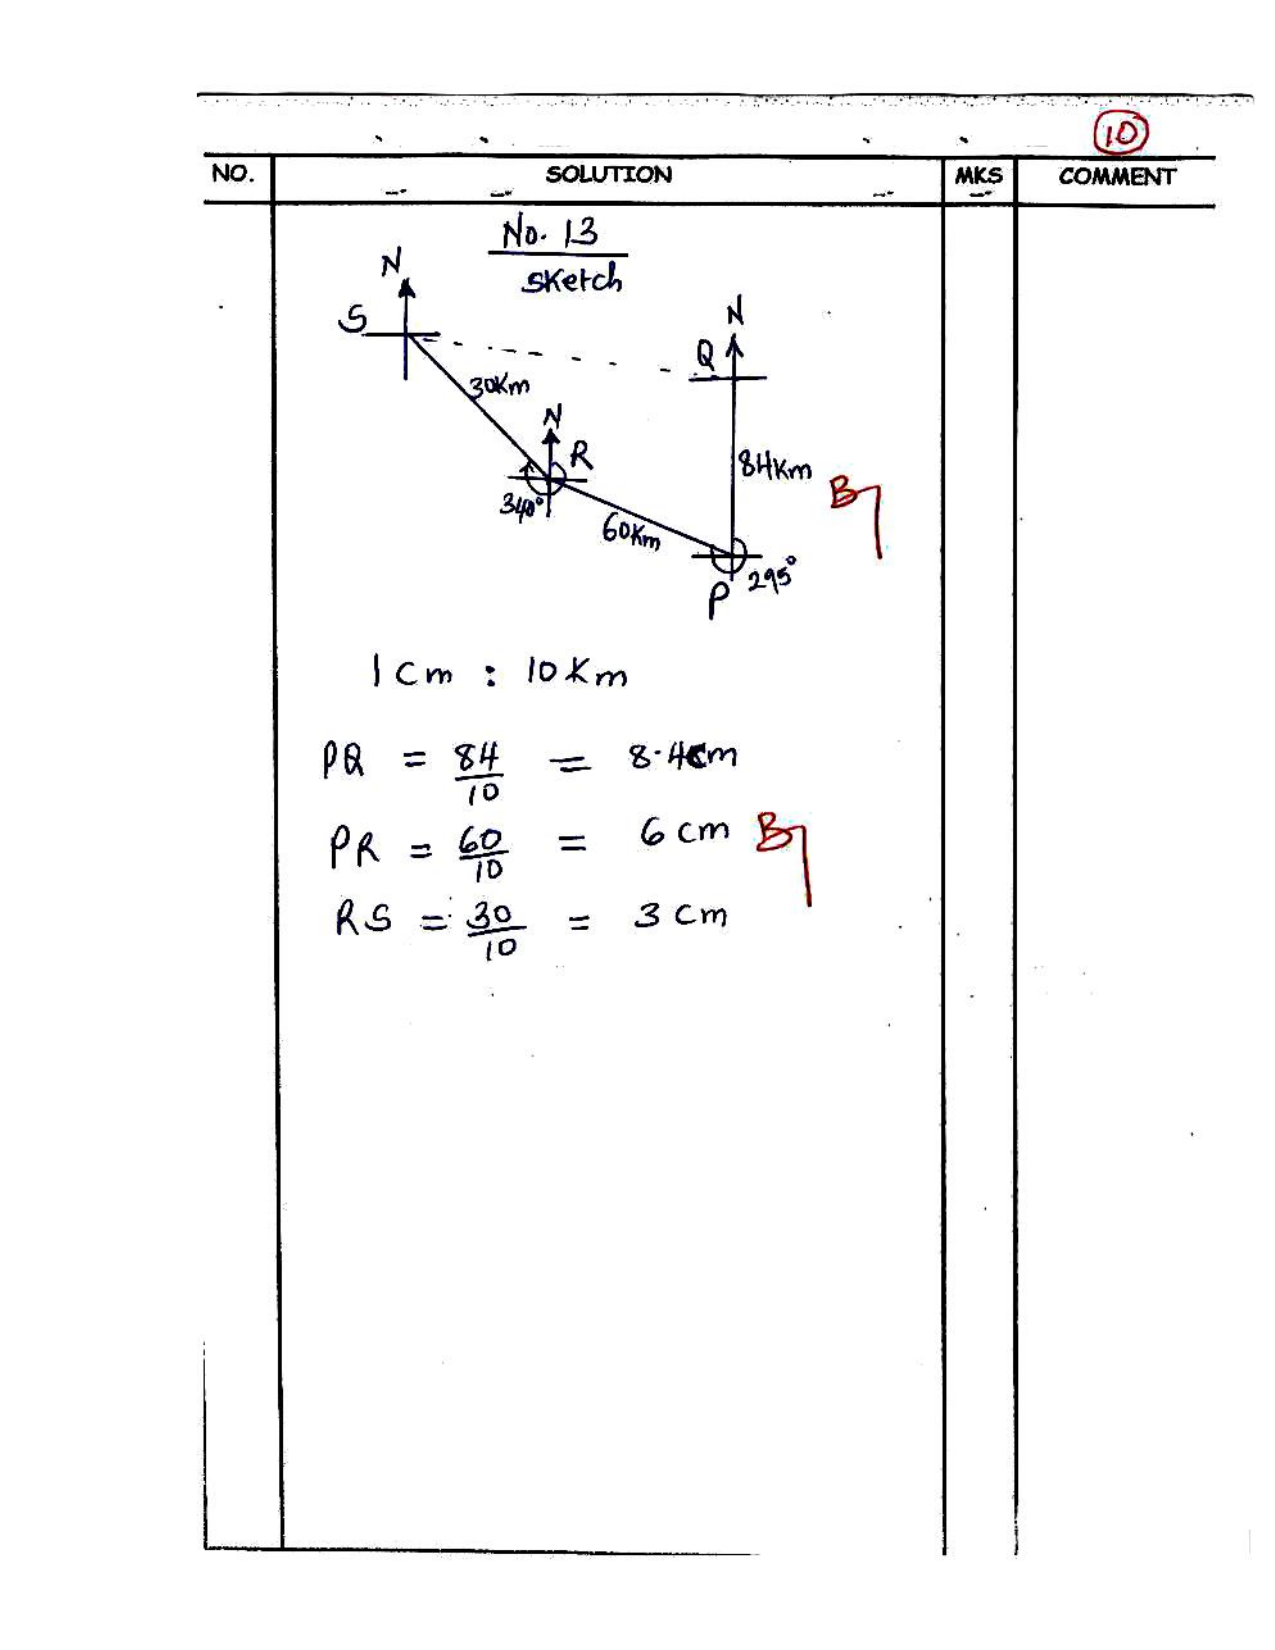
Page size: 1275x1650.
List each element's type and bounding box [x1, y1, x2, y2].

picture [196, 75, 1257, 1572]
